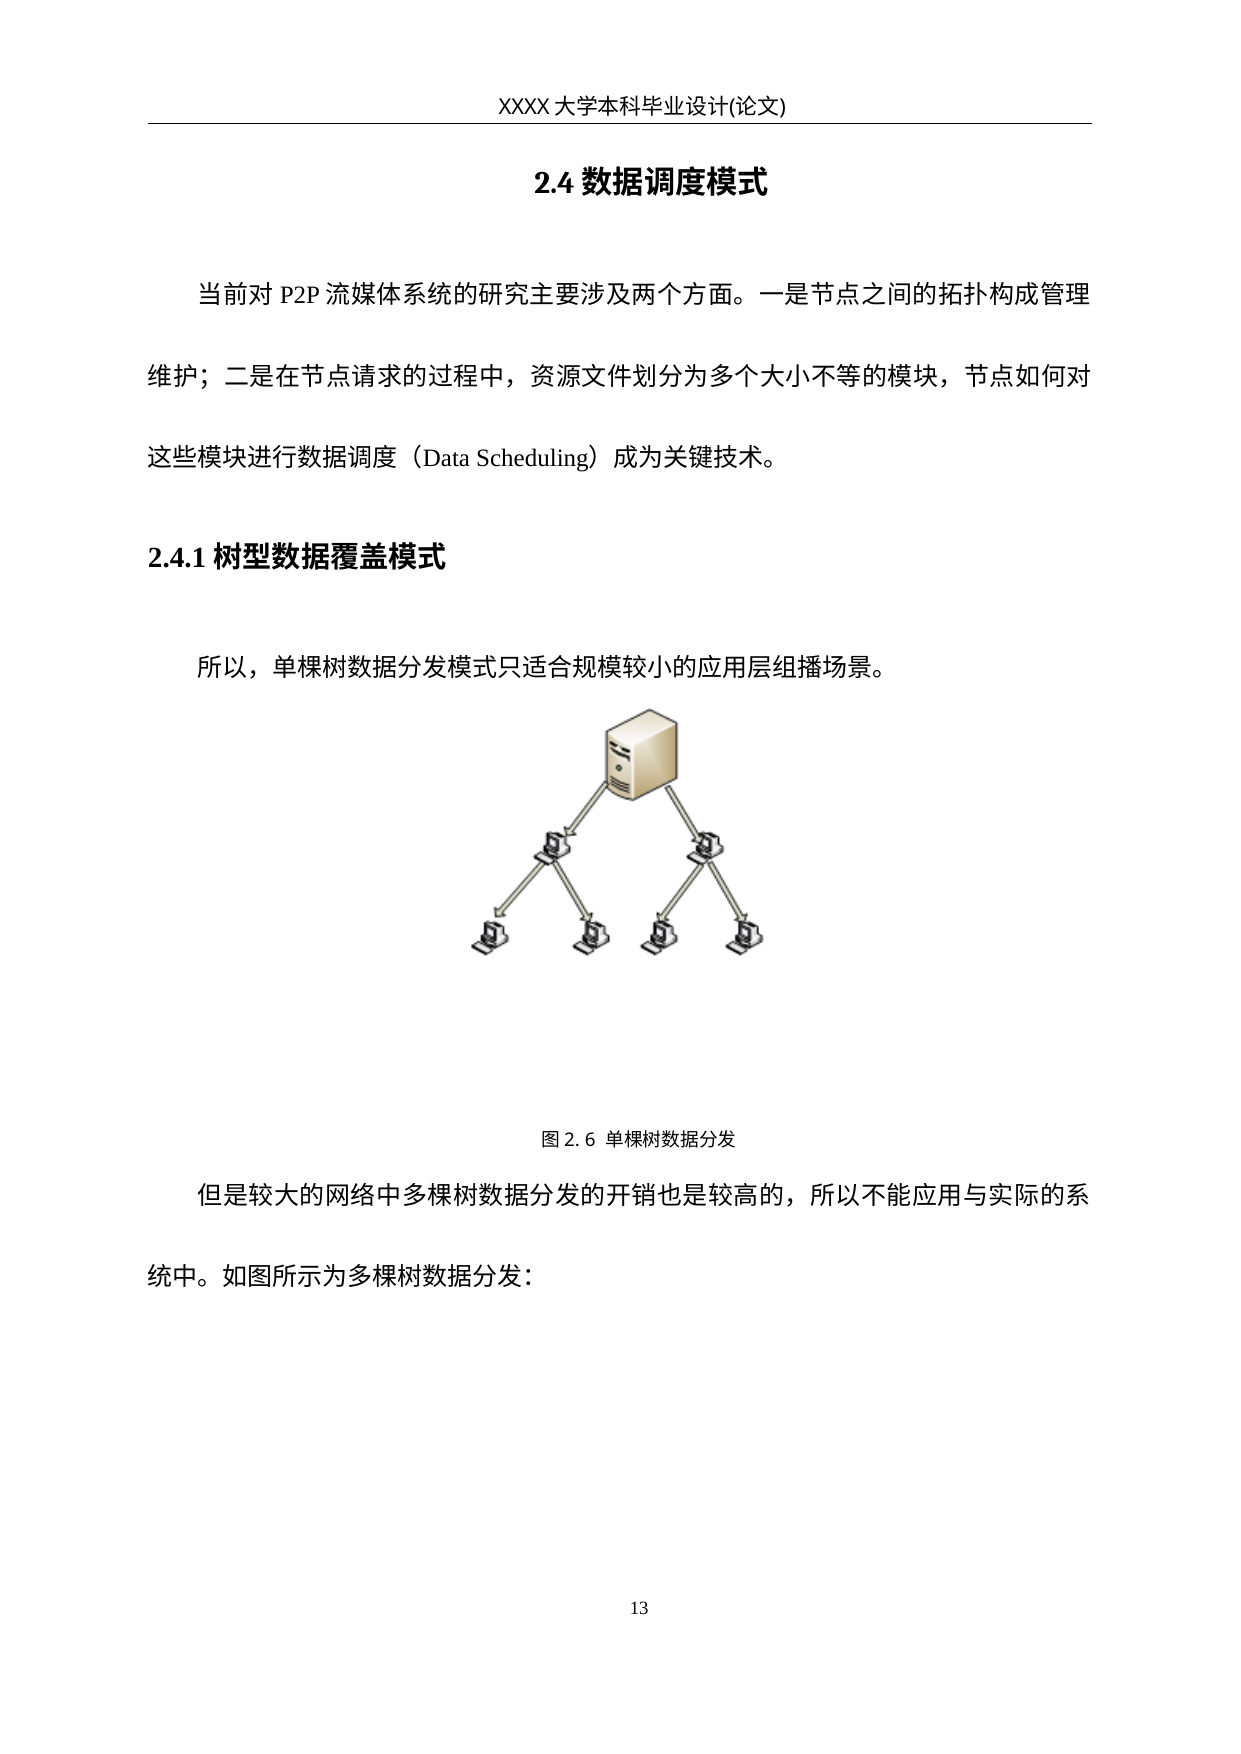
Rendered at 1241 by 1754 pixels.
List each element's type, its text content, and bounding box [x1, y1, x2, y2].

text 所以，单棵树数据分发模式只适合规模较小的应用层组播场景。 [148, 633, 1092, 698]
subtitle 2.4 数据调度模式 [148, 148, 1092, 213]
text 当前对P2P流媒体系统的研究主要涉及两个方面。一是节点之间的拓扑构成管理维护；二是在节点请求的过程中，资源文件划分为多个大小不等的模块，节点如何对这些模块进行数据调度（Data Scheduling）成为关键技术。 [148, 260, 1092, 488]
picture [434, 707, 806, 998]
subtitle 2.4.1 树型数据覆盖模式 [148, 522, 1092, 587]
text 图2. 6 单棵树数据分发 [148, 1122, 1092, 1154]
text 但是较大的网络中多棵树数据分发的开销也是较高的，所以不能应用与实际的系统中。如图所示为多棵树数据分发： [148, 1161, 1092, 1307]
